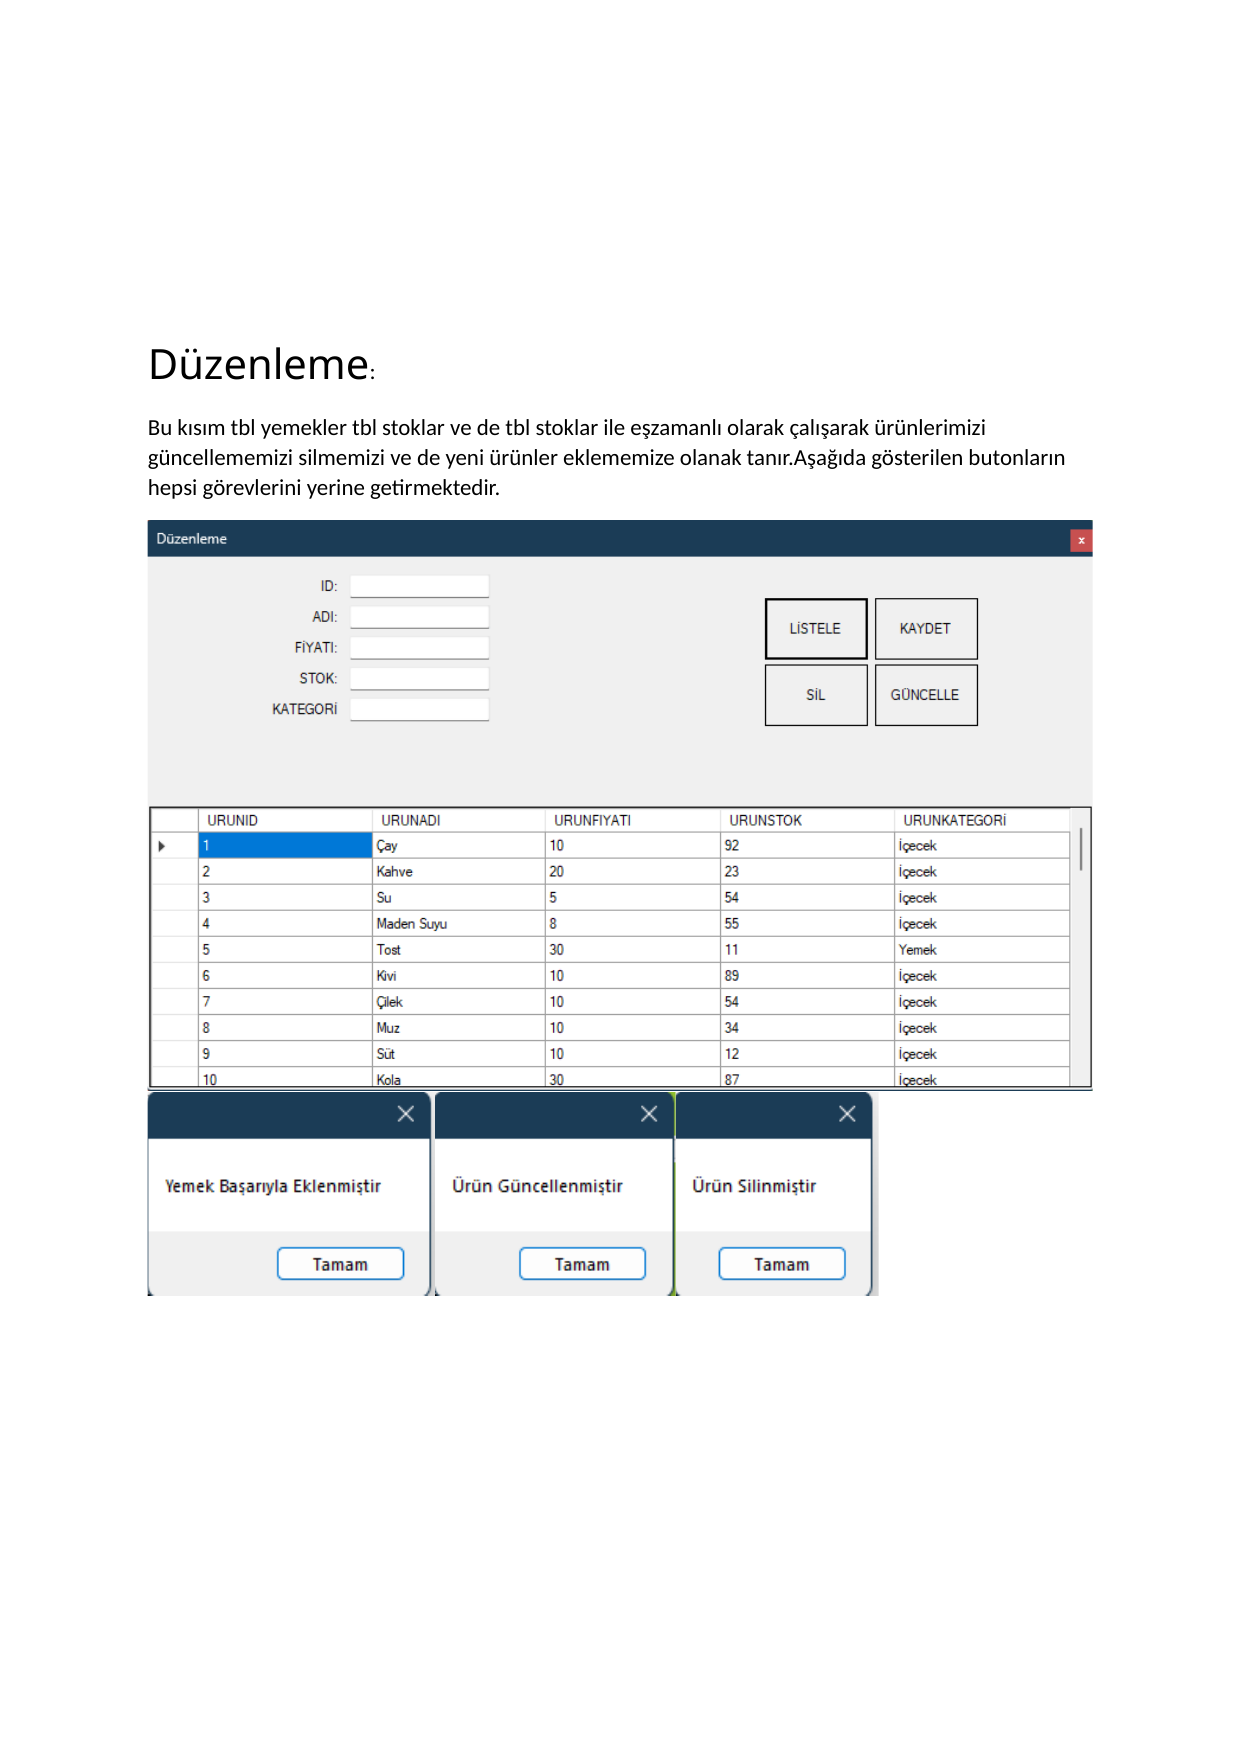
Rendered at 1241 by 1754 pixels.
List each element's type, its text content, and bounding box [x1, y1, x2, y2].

text Düzenleme: [148, 335, 1093, 392]
text Bu kısım tbl yemekler tbl stoklar ve de tbl stoklar ile eşzamanlı olarak çalışarak ürünlerimizi güncellememizi silmemizi ve de yeni ürünler eklememize olanak tanır.Aşağıda gösterilen butonların hepsi görevlerini yerine getirmektedir. [148, 413, 1093, 501]
picture [147, 520, 1093, 1091]
picture [147, 1092, 879, 1296]
